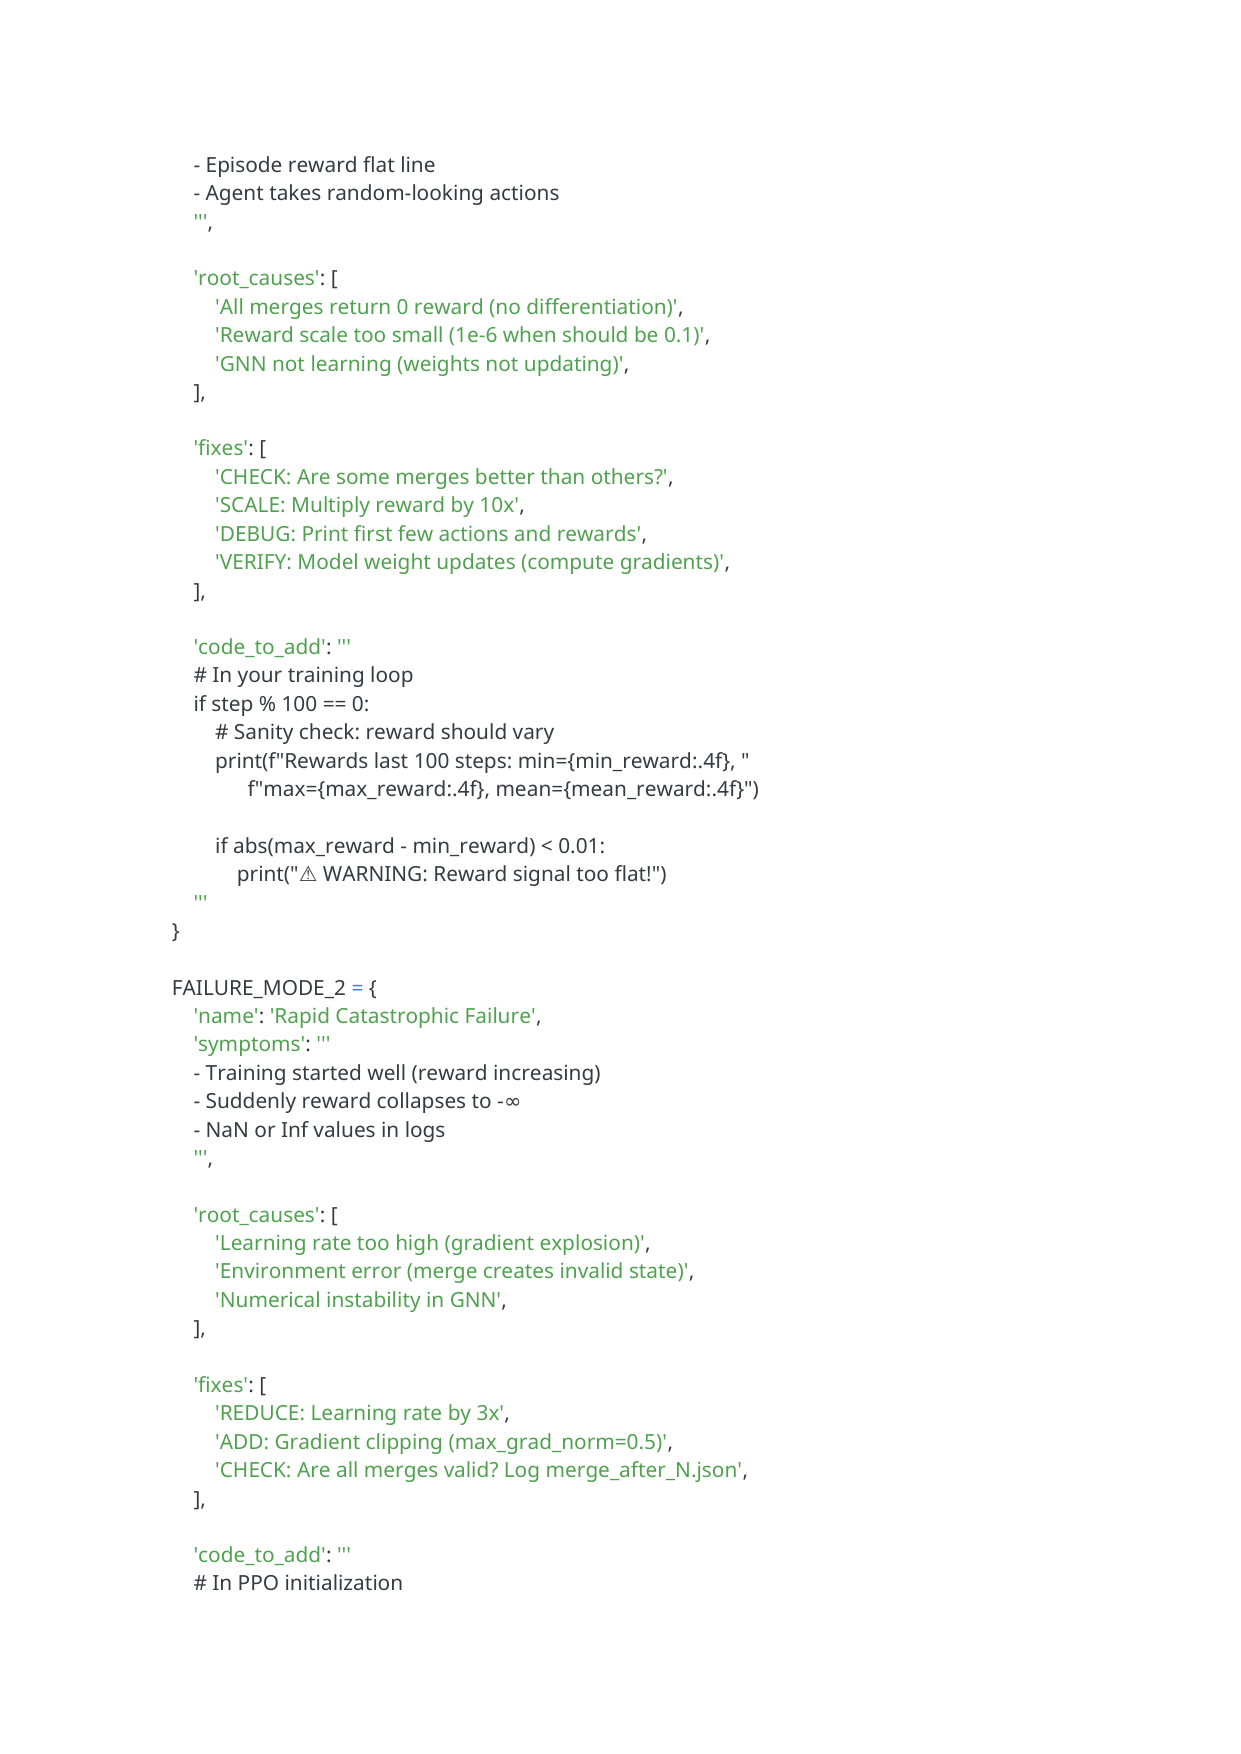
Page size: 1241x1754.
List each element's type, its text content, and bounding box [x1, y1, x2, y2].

text ], [150, 576, 1090, 604]
text print(f"Rewards last 100 steps: min={min_reward:.4f}, " [150, 746, 1090, 774]
text # In your training loop [150, 661, 1090, 689]
text ''', [150, 207, 1090, 235]
text ''', [150, 1143, 1090, 1172]
text 'CHECK: Are all merges valid? Log merge_after_N.json', [150, 1455, 1090, 1484]
text 'Numerical instability in GNN', [150, 1285, 1090, 1313]
text - NaN or Inf values in logs [150, 1115, 1090, 1143]
text 'root_causes': [ [150, 263, 1090, 292]
text - Training started well (reward increasing) [150, 1058, 1090, 1086]
text 'Environment error (merge creates invalid state)', [150, 1257, 1090, 1285]
text print("⚠️ WARNING: Reward signal too flat!") [150, 859, 1090, 888]
text 'VERIFY: Model weight updates (compute gradients)', [150, 547, 1090, 576]
text 'fixes': [ [150, 1370, 1090, 1398]
text 'code_to_add': ''' [150, 632, 1090, 661]
text - Suddenly reward collapses to -∞ [150, 1086, 1090, 1115]
text ], [150, 377, 1090, 406]
text 'ADD: Gradient clipping (max_grad_norm=0.5)', [150, 1427, 1090, 1455]
text ], [150, 1313, 1090, 1342]
text if step % 100 == 0: [150, 689, 1090, 717]
text 'Learning rate too high (gradient explosion)', [150, 1228, 1090, 1257]
text ], [150, 1484, 1090, 1512]
text } [150, 916, 1090, 944]
text ''' [150, 888, 1090, 916]
text 'CHECK: Are some merges better than others?', [150, 462, 1090, 490]
text - Agent takes random-looking actions [150, 178, 1090, 207]
text 'fixes': [ [150, 433, 1090, 462]
text if abs(max_reward - min_reward) < 0.01: [150, 831, 1090, 859]
text f"max={max_reward:.4f}, mean={mean_reward:.4f}") [150, 774, 1090, 803]
text 'root_causes': [ [150, 1200, 1090, 1228]
text 'Reward scale too small (1e-6 when should be 0.1)', [150, 320, 1090, 349]
text - Episode reward flat line [150, 150, 1090, 178]
text 'SCALE: Multiply reward by 10x', [150, 490, 1090, 519]
text FAILURE_MODE_2 = { [150, 973, 1090, 1001]
text 'symptoms': ''' [150, 1029, 1090, 1058]
text 'code_to_add': ''' [150, 1540, 1090, 1568]
text # Sanity check: reward should vary [150, 717, 1090, 746]
text 'All merges return 0 reward (no differentiation)', [150, 292, 1090, 320]
text 'REDUCE: Learning rate by 3x', [150, 1398, 1090, 1427]
text # In PPO initialization [150, 1568, 1090, 1597]
text 'DEBUG: Print first few actions and rewards', [150, 519, 1090, 547]
text 'GNN not learning (weights not updating)', [150, 349, 1090, 377]
text 'name': 'Rapid Catastrophic Failure', [150, 1001, 1090, 1029]
